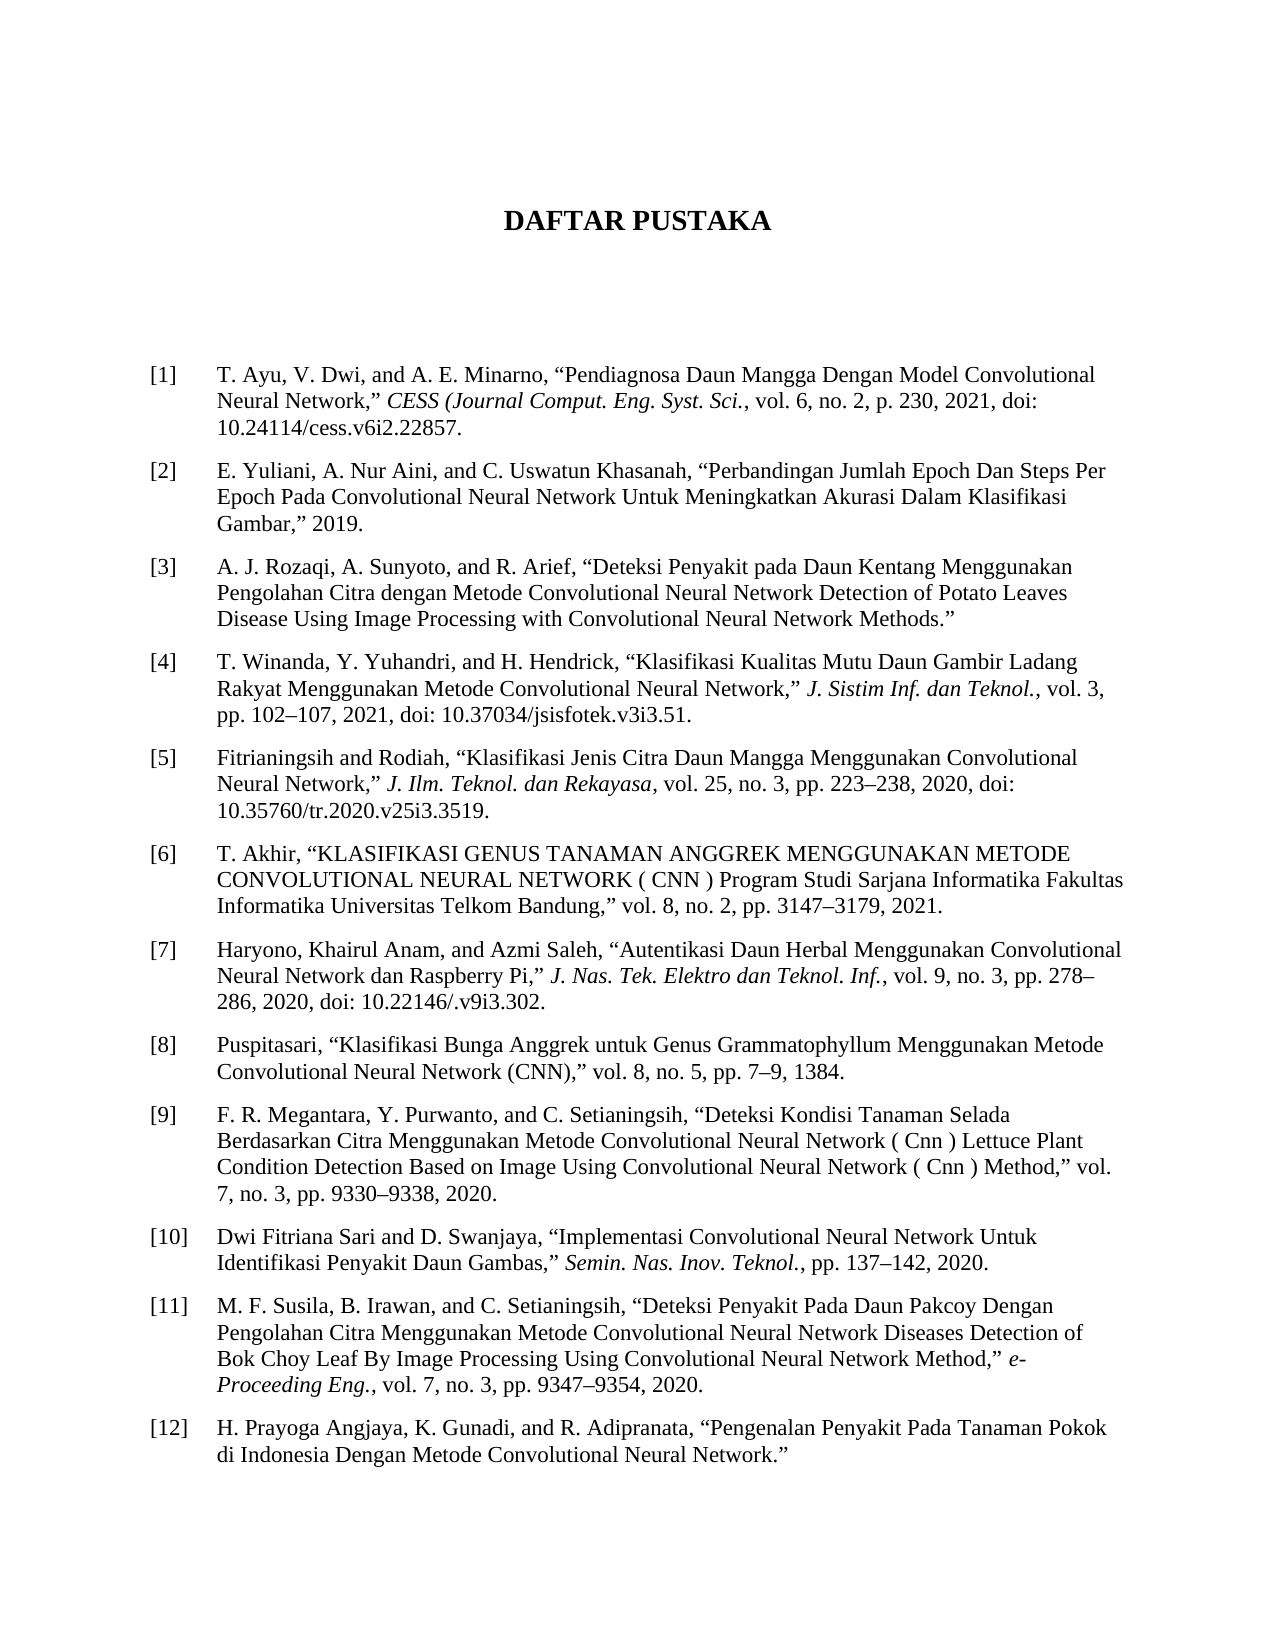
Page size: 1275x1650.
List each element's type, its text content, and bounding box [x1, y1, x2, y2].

text [2] E. Yuliani, A. Nur Aini, and C. Uswatun Khasanah, “Perbandingan Jumlah Epoch Dan Steps Per Epoch Pada Convolutional Neural Network Untuk Meningkatkan Akurasi Dalam Klasifikasi Gambar,” 2019. [150, 457, 1125, 536]
text [9] F. R. Megantara, Y. Purwanto, and C. Setianingsih, “Deteksi Kondisi Tanaman Selada Berdasarkan Citra Menggunakan Metode Convolutional Neural Network ( Cnn ) Lettuce Plant Condition Detection Based on Image Using Convolutional Neural Network ( Cnn ) Method,” vol. 7, no. 3, pp. 9330–9338, 2020. [150, 1101, 1125, 1206]
text [3] A. J. Rozaqi, A. Sunyoto, and R. Arief, “Deteksi Penyakit pada Daun Kentang Menggunakan Pengolahan Citra dengan Metode Convolutional Neural Network Detection of Potato Leaves Disease Using Image Processing with Convolutional Neural Network Methods.” [150, 553, 1125, 632]
text [12] H. Prayoga Angjaya, K. Gunadi, and R. Adipranata, “Pengenalan Penyakit Pada Tanaman Pokok di Indonesia Dengan Metode Convolutional Neural Network.” [150, 1414, 1125, 1467]
text [8] Puspitasari, “Klasifikasi Bunga Anggrek untuk Genus Grammatophyllum Menggunakan Metode Convolutional Neural Network (CNN),” vol. 8, no. 5, pp. 7–9, 1384. [150, 1031, 1125, 1084]
text [5] Fitrianingsih and Rodiah, “Klasifikasi Jenis Citra Daun Mangga Menggunakan Convolutional Neural Network,” J. Ilm. Teknol. dan Rekayasa, vol. 25, no. 3, pp. 223–238, 2020, doi: 10.35760/tr.2020.v25i3.3519. [150, 744, 1125, 823]
text [6] T. Akhir, “KLASIFIKASI GENUS TANAMAN ANGGREK MENGGUNAKAN METODE CONVOLUTIONAL NEURAL NETWORK ( CNN ) Program Studi Sarjana Informatika Fakultas Informatika Universitas Telkom Bandung,” vol. 8, no. 2, pp. 3147–3179, 2021. [150, 840, 1125, 919]
text [7] Haryono, Khairul Anam, and Azmi Saleh, “Autentikasi Daun Herbal Menggunakan Convolutional Neural Network dan Raspberry Pi,” J. Nas. Tek. Elektro dan Teknol. Inf., vol. 9, no. 3, pp. 278–286, 2020, doi: 10.22146/.v9i3.302. [150, 936, 1125, 1015]
text [4] T. Winanda, Y. Yuhandri, and H. Hendrick, “Klasifikasi Kualitas Mutu Daun Gambir Ladang Rakyat Menggunakan Metode Convolutional Neural Network,” J. Sistim Inf. dan Teknol., vol. 3, pp. 102–107, 2021, doi: 10.37034/jsisfotek.v3i3.51. [150, 648, 1125, 727]
text [11] M. F. Susila, B. Irawan, and C. Setianingsih, “Deteksi Penyakit Pada Daun Pakcoy Dengan Pengolahan Citra Menggunakan Metode Convolutional Neural Network Diseases Detection of Bok Choy Leaf By Image Processing Using Convolutional Neural Network Method,” e-Proceeding Eng., vol. 7, no. 3, pp. 9347–9354, 2020. [150, 1292, 1125, 1398]
text [10] Dwi Fitriana Sari and D. Swanjaya, “Implementasi Convolutional Neural Network Untuk Identifikasi Penyakit Daun Gambas,” Semin. Nas. Inov. Teknol., pp. 137–142, 2020. [150, 1223, 1125, 1276]
text [1] T. Ayu, V. Dwi, and A. E. Minarno, “Pendiagnosa Daun Mangga Dengan Model Convolutional Neural Network,” CESS (Journal Comput. Eng. Syst. Sci., vol. 6, no. 2, p. 230, 2021, doi: 10.24114/cess.v6i2.22857. [150, 361, 1125, 440]
text DAFTAR PUSTAKA [150, 203, 1125, 236]
